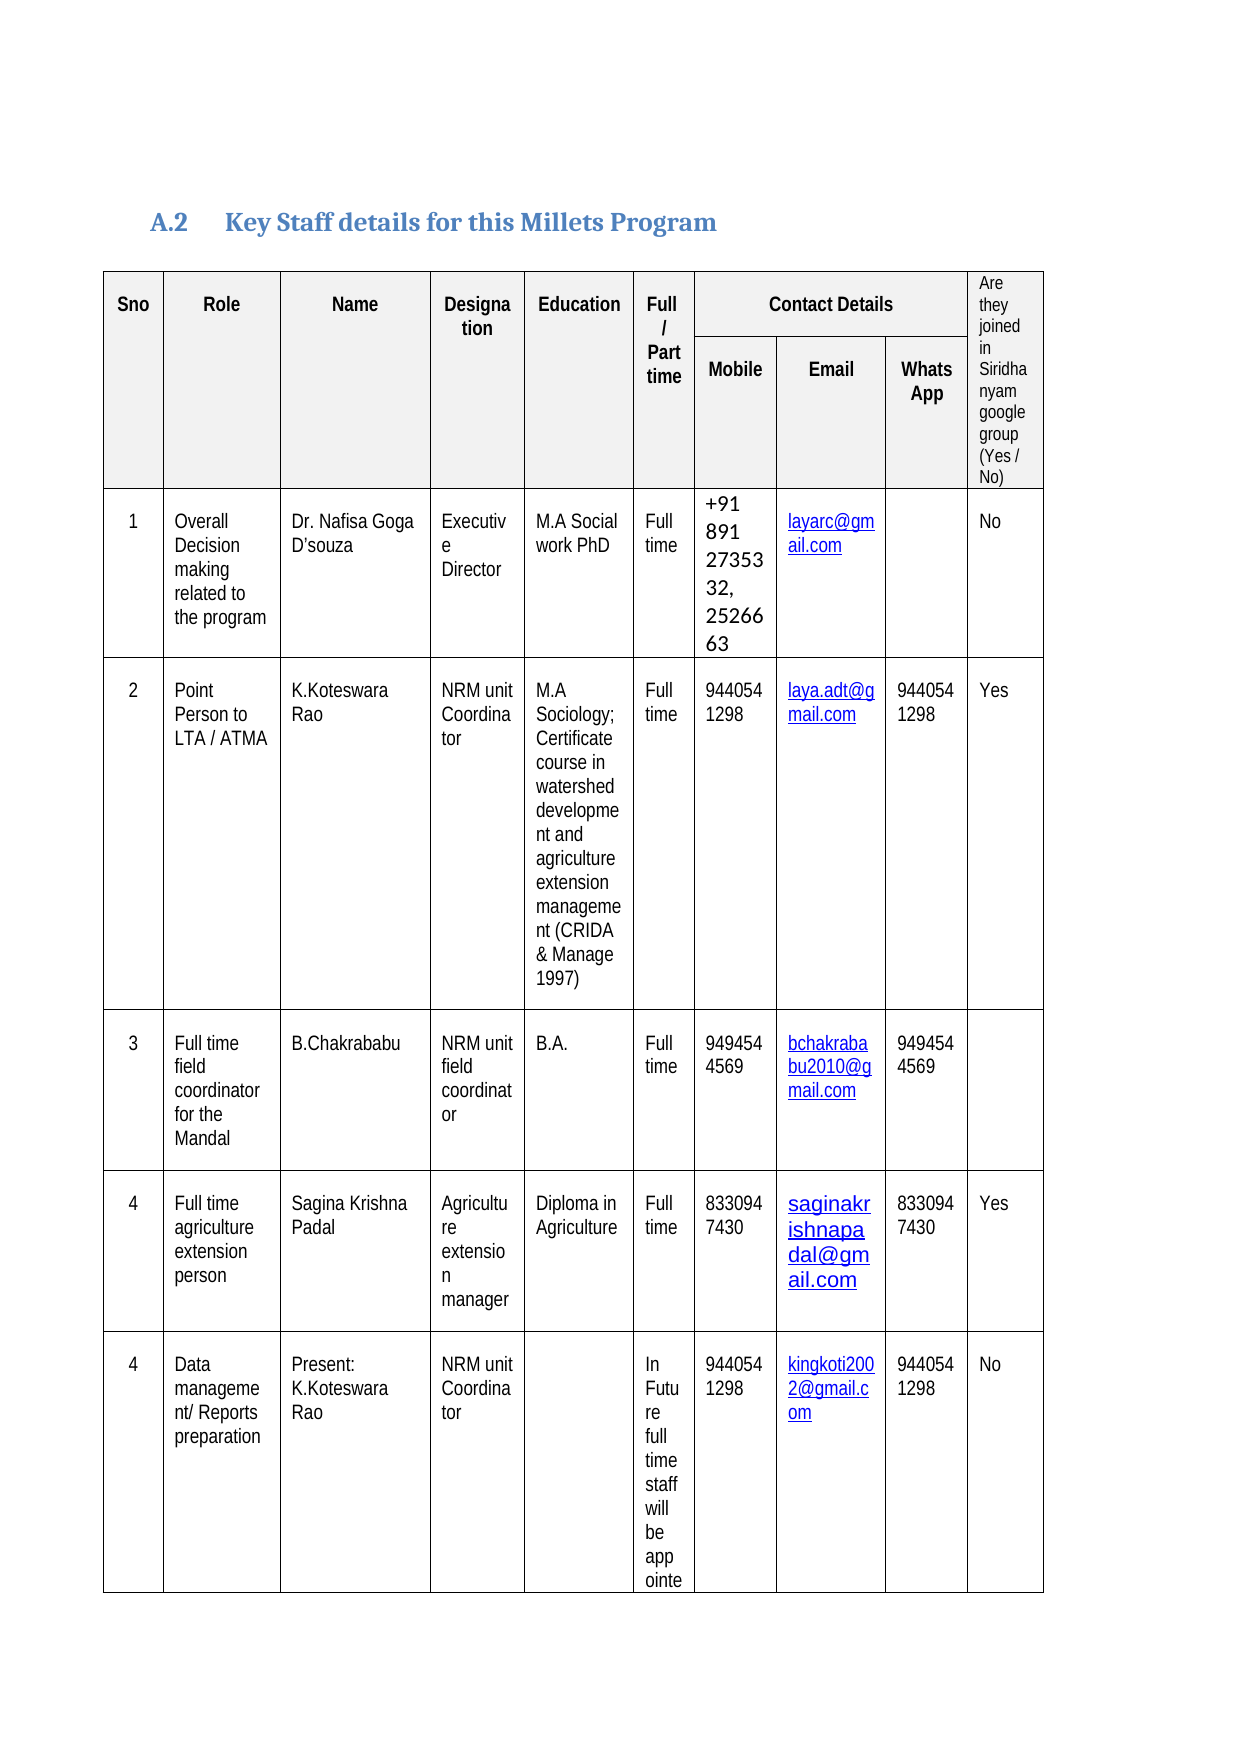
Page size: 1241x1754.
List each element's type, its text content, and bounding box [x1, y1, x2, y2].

table_cell Full time agriculture extension person [164, 1171, 280, 1331]
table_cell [431, 1332, 524, 1592]
table_cell 1 [104, 489, 163, 657]
table_cell Point Person to LTA / ATMA [164, 658, 280, 1009]
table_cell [777, 1332, 885, 1592]
table_cell saginakrishnapadal@gmail.com [777, 1171, 885, 1331]
table_cell 9494544569 [695, 1010, 776, 1170]
table_cell 8330947430 [886, 1171, 967, 1331]
table_cell Sagina Krishna Padal [281, 1171, 430, 1331]
table_cell Yes [968, 658, 1043, 1009]
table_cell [164, 1332, 280, 1592]
table_cell B.A. [525, 1010, 633, 1170]
table_cell 4 [104, 1332, 163, 1592]
table_cell Dr. Nafisa Goga D’souza [281, 489, 430, 657]
table_cell +91 891 2735332, 2526663 [695, 489, 776, 657]
table_cell Full time field coordinator for the Mandal [164, 1010, 280, 1170]
table_cell No [968, 1332, 1043, 1592]
table_header Name [281, 272, 430, 488]
table_cell Email [777, 337, 885, 488]
table_cell B.Chakrababu [281, 1010, 430, 1170]
table_cell Full time [634, 658, 694, 1009]
table_cell K.Koteswara Rao [281, 658, 430, 1009]
table_cell NRM unit Coordinator [431, 658, 524, 1009]
table_cell laya.adt@gmail.com [777, 658, 885, 1009]
table_cell Full time [634, 1010, 694, 1170]
table_header Full / Part time [634, 272, 694, 488]
table_cell Full time [634, 489, 694, 657]
table_header Are they joined in Siridhanyam google group (Yes / No) [968, 272, 1043, 488]
table_cell Executive Director [431, 489, 524, 657]
table_header Designation [431, 272, 524, 488]
table_cell bchakrababu2010@gmail.com [777, 1010, 885, 1170]
table_cell 4 [104, 1171, 163, 1331]
table_cell Diploma in Agriculture [525, 1171, 633, 1331]
table_cell Agriculture extension manager [431, 1171, 524, 1331]
table_cell Overall Decision making related to the program [164, 489, 280, 657]
table_cell Mobile [695, 337, 776, 488]
table_cell M.A Sociology; Certificate course in watershed development and agriculture extension management (CRIDA & Manage 1997) [525, 658, 633, 1009]
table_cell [634, 1332, 694, 1592]
table_cell layarc@gmail.com [777, 489, 885, 657]
table_header Contact Details [695, 272, 967, 336]
table_cell [525, 1332, 633, 1592]
table_cell [886, 489, 967, 657]
table_cell Yes [968, 1171, 1043, 1331]
table_cell 9440541298 [886, 658, 967, 1009]
table_cell Full time [634, 1171, 694, 1331]
subtitle A.2 Key Staff details for this Millets Program [150, 207, 1090, 238]
table_cell 9494544569 [886, 1010, 967, 1170]
table_cell NRM unit field coordinator [431, 1010, 524, 1170]
table_cell 9440541298 [695, 1332, 776, 1592]
table_cell No [968, 489, 1043, 657]
table_cell 9440541298 [886, 1332, 967, 1592]
table_cell M.A Social work PhD [525, 489, 633, 657]
table_cell [968, 1010, 1043, 1170]
table_cell WhatsApp [886, 337, 967, 488]
table_cell 8330947430 [695, 1171, 776, 1331]
table_header Education [525, 272, 633, 488]
table_header Role [164, 272, 280, 488]
table_header Sno [104, 272, 163, 488]
table_cell 9440541298 [695, 658, 776, 1009]
table_cell 3 [104, 1010, 163, 1170]
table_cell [281, 1332, 430, 1592]
table_cell 2 [104, 658, 163, 1009]
